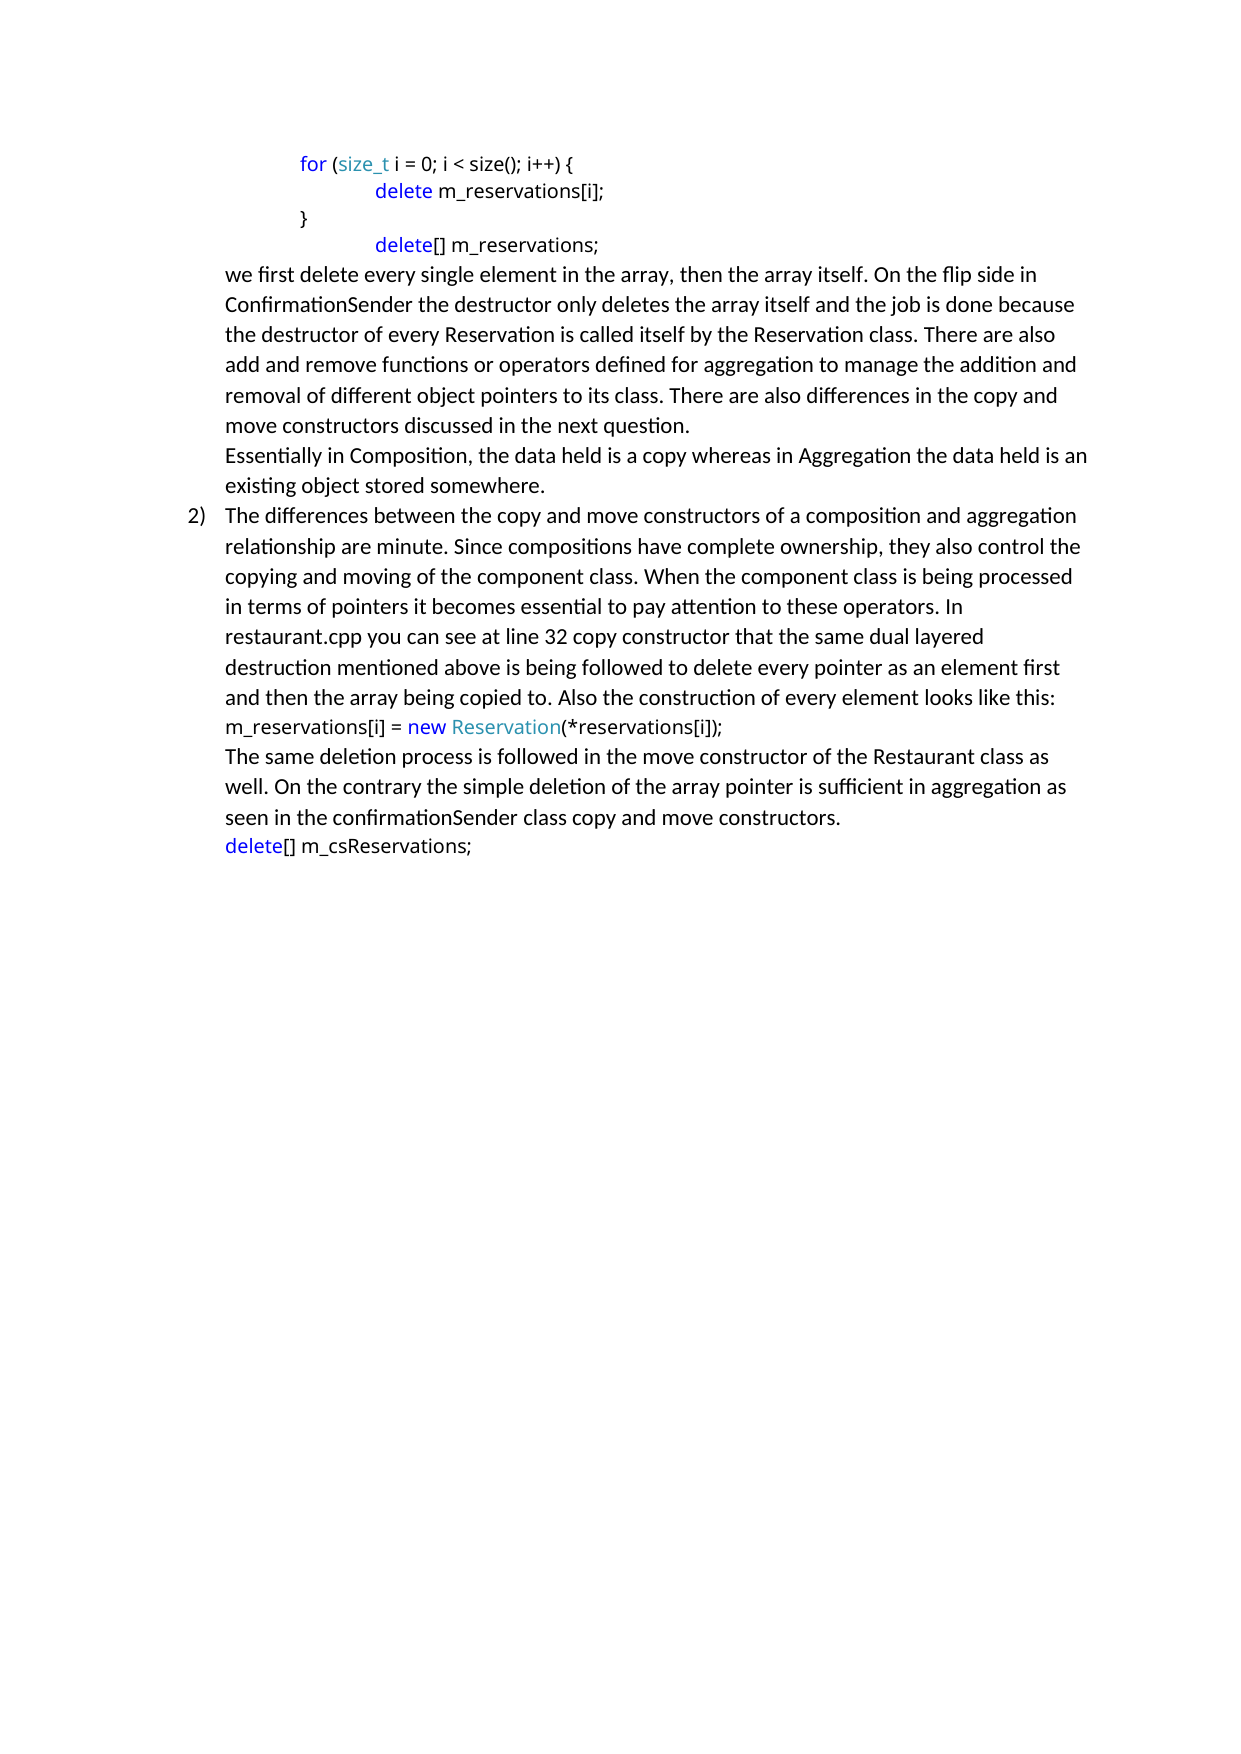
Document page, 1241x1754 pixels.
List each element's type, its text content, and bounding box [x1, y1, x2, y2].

list delete[] m_reservations; [225, 231, 1090, 258]
text delete m_reservations[i]; [150, 177, 1090, 204]
list The differences between the copy and move constructors of a composition and aggregation relationship are minute. Since compositions have complete ownership, they also control the copying and moving of the component class. When the component class is being processed in terms of pointers it becomes essential to pay attention to these operators. In restaurant.cpp you can see at line 32 copy constructor that the same dual layered destruction mentioned above is being followed to delete every pointer as an element first and then the array being copied to. Also the construction of every element looks like this: [187, 502, 1090, 711]
text for (size_t i = 0; i < size(); i++) { [150, 150, 1090, 177]
list delete[] m_csReservations; [225, 833, 1090, 860]
list The same deletion process is followed in the move constructor of the Restaurant class as well. On the contrary the simple deletion of the array pointer is sufficient in aggregation as seen in the confirmationSender class copy and move constructors. [225, 742, 1090, 831]
text } [150, 204, 1090, 231]
list m_reservations[i] = new Reservation(*reservations[i]); [225, 713, 1090, 740]
list we first delete every single element in the array, then the array itself. On the flip side in ConfirmationSender the destructor only deletes the array itself and the job is done because the destructor of every Reservation is called itself by the Reservation class. There are also add and remove functions or operators defined for aggregation to manage the addition and removal of different object pointers to its class. There are also differences in the copy and move constructors discussed in the next question. [225, 260, 1090, 439]
list Essentially in Composition, the data held is a copy whereas in Aggregation the data held is an existing object stored somewhere. [225, 441, 1090, 499]
